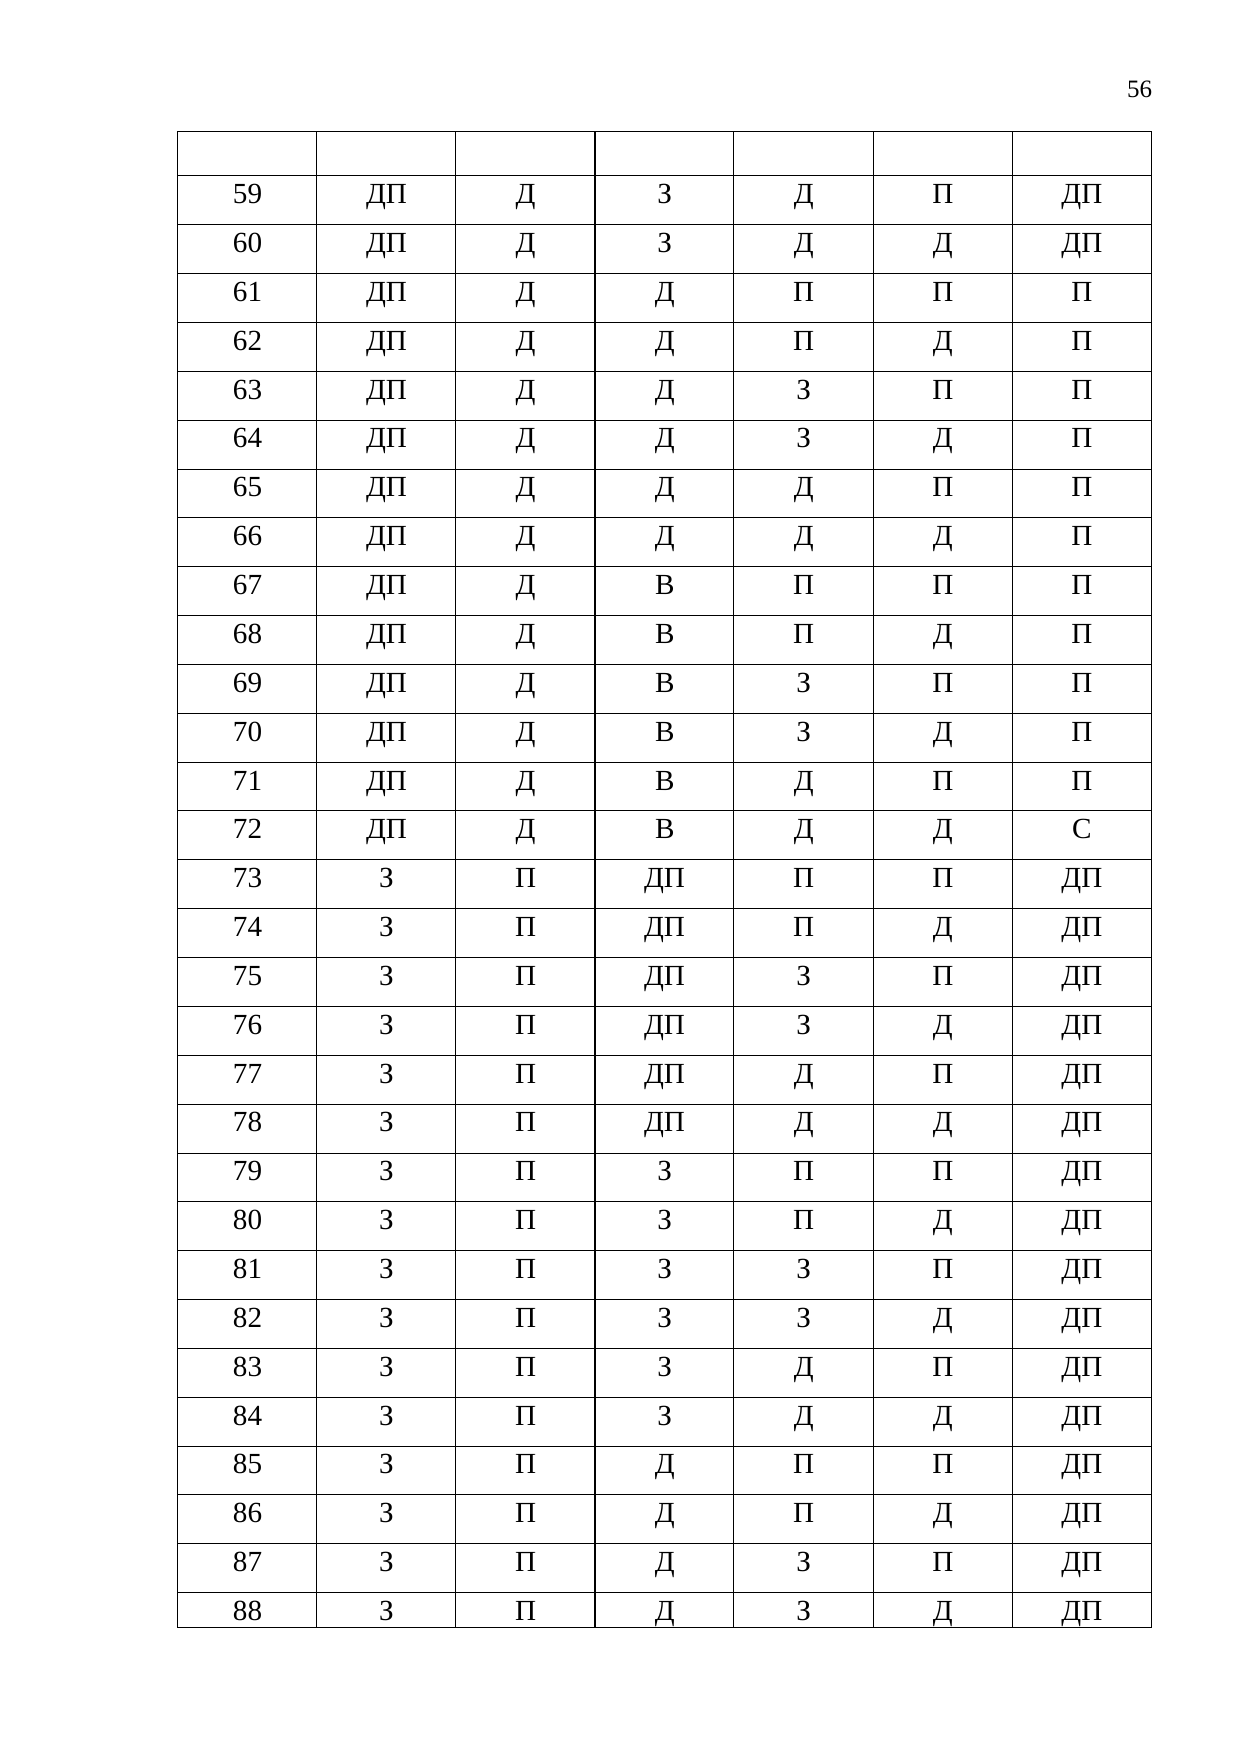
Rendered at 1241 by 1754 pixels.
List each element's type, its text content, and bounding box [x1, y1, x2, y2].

table_cell З [734, 1007, 873, 1055]
table_cell ДП [596, 958, 733, 1006]
table_cell Д [456, 518, 594, 566]
table_cell П [734, 567, 873, 615]
table_cell П [456, 1056, 594, 1103]
table_cell 72 [178, 811, 316, 859]
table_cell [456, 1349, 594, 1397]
table_cell 67 [178, 567, 316, 615]
table_cell ДП [596, 860, 733, 908]
table_cell П [1013, 763, 1151, 810]
table_cell 70 [178, 714, 316, 762]
table_cell З [317, 1251, 455, 1299]
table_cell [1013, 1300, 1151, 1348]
table_cell З [317, 1105, 455, 1152]
table_cell З [596, 1154, 733, 1201]
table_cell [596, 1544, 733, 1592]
table_cell 65 [178, 470, 316, 517]
table_cell В [596, 665, 733, 713]
table_cell 79 [178, 1154, 316, 1201]
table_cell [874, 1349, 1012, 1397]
table_cell Д [456, 763, 594, 810]
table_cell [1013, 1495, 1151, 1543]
table_cell П [456, 1202, 594, 1250]
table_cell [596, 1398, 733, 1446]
table_cell ДП [1013, 860, 1151, 908]
table_cell 73 [178, 860, 316, 908]
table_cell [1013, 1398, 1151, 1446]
table_cell Д [596, 518, 733, 566]
table_cell П [874, 567, 1012, 615]
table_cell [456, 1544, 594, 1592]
table_cell З [317, 1300, 455, 1348]
table_cell 69 [178, 665, 316, 713]
table_cell 75 [178, 958, 316, 1006]
table_cell ДП [317, 176, 455, 224]
table_cell В [596, 763, 733, 810]
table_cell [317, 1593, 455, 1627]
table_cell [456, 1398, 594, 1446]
table_cell ДП [317, 470, 455, 517]
table_cell ДП [317, 274, 455, 322]
table_cell П [734, 616, 873, 664]
table_cell Д [596, 372, 733, 419]
table_cell ДП [596, 909, 733, 957]
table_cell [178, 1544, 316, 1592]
table_cell ДП [596, 1007, 733, 1055]
table_cell П [1013, 470, 1151, 517]
table_cell 81 [178, 1251, 316, 1299]
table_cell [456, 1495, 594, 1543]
table_cell 63 [178, 372, 316, 419]
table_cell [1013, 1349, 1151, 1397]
table_cell П [456, 1300, 594, 1348]
table_cell П [1013, 518, 1151, 566]
table_cell З [734, 1300, 873, 1348]
table_cell ДП [317, 421, 455, 468]
table_cell П [1013, 372, 1151, 419]
table_cell 78 [178, 1105, 316, 1152]
table_cell ДП [317, 665, 455, 713]
table_cell З [734, 372, 873, 419]
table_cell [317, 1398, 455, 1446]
table_cell Д [456, 323, 594, 371]
table_cell Д [456, 665, 594, 713]
table_cell Д [874, 616, 1012, 664]
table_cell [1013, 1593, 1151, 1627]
table_cell Д [596, 421, 733, 468]
table_cell Д [874, 909, 1012, 957]
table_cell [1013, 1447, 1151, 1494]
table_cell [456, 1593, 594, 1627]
table_cell П [456, 958, 594, 1006]
table_cell ДП [1013, 1202, 1151, 1250]
table_cell З [734, 958, 873, 1006]
table_cell Д [596, 274, 733, 322]
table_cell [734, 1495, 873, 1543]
table_cell 80 [178, 1202, 316, 1250]
table_cell З [317, 1056, 455, 1103]
table_cell З [317, 1202, 455, 1250]
table_cell 62 [178, 323, 316, 371]
table_cell 76 [178, 1007, 316, 1055]
table_cell 77 [178, 1056, 316, 1103]
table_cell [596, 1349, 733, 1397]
table_cell П [874, 860, 1012, 908]
table_cell П [1013, 714, 1151, 762]
table_cell З [596, 1202, 733, 1250]
table_cell 66 [178, 518, 316, 566]
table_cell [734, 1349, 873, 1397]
table_cell П [456, 1251, 594, 1299]
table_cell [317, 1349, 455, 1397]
table_cell П [734, 1154, 873, 1201]
table_cell Д [456, 176, 594, 224]
table_cell П [874, 274, 1012, 322]
table_cell З [317, 909, 455, 957]
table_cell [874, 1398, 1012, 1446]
table_cell П [456, 1105, 594, 1152]
table_cell 60 [178, 225, 316, 273]
table_cell Д [874, 132, 1012, 175]
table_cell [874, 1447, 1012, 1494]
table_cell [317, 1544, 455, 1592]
table_cell ДП [317, 132, 455, 175]
table_cell ДП [1013, 1007, 1151, 1055]
table_cell 58 [178, 132, 316, 175]
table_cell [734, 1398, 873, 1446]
table_cell ДП [596, 1105, 733, 1152]
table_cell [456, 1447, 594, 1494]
table_cell Д [874, 518, 1012, 566]
table_cell З [734, 1251, 873, 1299]
table_cell ДП [1013, 1105, 1151, 1152]
table_cell З [317, 860, 455, 908]
table_cell П [874, 372, 1012, 419]
table_cell Д [456, 274, 594, 322]
table_cell ДП [1013, 958, 1151, 1006]
table_cell 68 [178, 616, 316, 664]
table_cell З [734, 665, 873, 713]
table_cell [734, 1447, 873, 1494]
table_cell В [596, 714, 733, 762]
table_cell 74 [178, 909, 316, 957]
table_cell П [734, 860, 873, 908]
table_cell ДП [317, 763, 455, 810]
table_cell Д [734, 225, 873, 273]
table_cell Д [734, 518, 873, 566]
table_cell Д [596, 323, 733, 371]
table_cell Д [874, 811, 1012, 859]
table_cell З [734, 714, 873, 762]
table_cell П [734, 274, 873, 322]
table_cell ДП [596, 1056, 733, 1103]
table_cell 61 [178, 274, 316, 322]
table_cell ДП [1013, 1154, 1151, 1201]
table_cell З [596, 132, 733, 175]
table_cell З [596, 176, 733, 224]
table_cell П [1013, 616, 1151, 664]
table_cell С [1013, 811, 1151, 859]
table_cell ДП [1013, 1251, 1151, 1299]
table_cell Д [596, 470, 733, 517]
table_cell П [456, 860, 594, 908]
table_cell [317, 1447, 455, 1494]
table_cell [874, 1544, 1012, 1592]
table_cell Д [456, 132, 594, 175]
table_cell Д [734, 1105, 873, 1152]
table_cell ДП [1013, 132, 1151, 175]
table_cell ДП [1013, 225, 1151, 273]
table_cell Д [456, 225, 594, 273]
table_cell В [596, 616, 733, 664]
table_cell П [874, 763, 1012, 810]
table_cell Д [456, 567, 594, 615]
table_cell П [874, 665, 1012, 713]
table_cell П [1013, 567, 1151, 615]
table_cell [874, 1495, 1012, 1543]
table_cell З [596, 1300, 733, 1348]
table_cell ДП [1013, 909, 1151, 957]
table_cell П [1013, 323, 1151, 371]
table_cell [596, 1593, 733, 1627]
table_cell З [596, 1251, 733, 1299]
table_cell З [317, 1007, 455, 1055]
table_cell П [874, 1056, 1012, 1103]
table_cell Д [456, 470, 594, 517]
table_cell П [734, 323, 873, 371]
table_cell П [874, 958, 1012, 1006]
table_cell П [874, 176, 1012, 224]
table_cell Д [456, 811, 594, 859]
table_cell П [874, 1154, 1012, 1201]
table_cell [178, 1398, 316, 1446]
table_cell П [874, 470, 1012, 517]
table_cell З [596, 225, 733, 273]
table_cell ДП [1013, 1056, 1151, 1103]
table_cell ДП [1013, 176, 1151, 224]
table_cell П [456, 1007, 594, 1055]
table_cell 64 [178, 421, 316, 468]
table_cell Д [874, 1300, 1012, 1348]
table_cell Д [874, 1007, 1012, 1055]
table_cell П [1013, 665, 1151, 713]
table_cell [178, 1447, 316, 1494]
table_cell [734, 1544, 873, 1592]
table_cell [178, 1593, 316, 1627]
table_cell З [317, 1154, 455, 1201]
table_cell Д [874, 225, 1012, 273]
table_cell Д [874, 323, 1012, 371]
table_cell Д [874, 421, 1012, 468]
table_cell 82 [178, 1300, 316, 1348]
table_cell Д [734, 811, 873, 859]
table_cell ДП [317, 323, 455, 371]
table_cell П [874, 1251, 1012, 1299]
table_cell ДП [317, 225, 455, 273]
table_cell П [1013, 421, 1151, 468]
table_cell П [1013, 274, 1151, 322]
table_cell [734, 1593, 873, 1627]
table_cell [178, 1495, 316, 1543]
table_cell П [456, 909, 594, 957]
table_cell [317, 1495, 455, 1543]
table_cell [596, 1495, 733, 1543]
table_cell Д [456, 372, 594, 419]
table_cell П [456, 1154, 594, 1201]
table_cell Д [456, 616, 594, 664]
table_cell Д [874, 1202, 1012, 1250]
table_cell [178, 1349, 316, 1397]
table_cell П [734, 909, 873, 957]
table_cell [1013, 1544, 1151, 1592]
table_cell 59 [178, 176, 316, 224]
table_cell Д [456, 421, 594, 468]
table_cell В [596, 811, 733, 859]
table_cell П [734, 1202, 873, 1250]
table_cell ДП [317, 616, 455, 664]
table_cell Д [734, 176, 873, 224]
table_cell Д [734, 763, 873, 810]
table_cell ДП [317, 567, 455, 615]
table_cell В [596, 567, 733, 615]
table_cell 71 [178, 763, 316, 810]
table_cell ДП [317, 714, 455, 762]
table_cell ДП [317, 811, 455, 859]
table_cell Д [874, 714, 1012, 762]
table_cell ДП [317, 372, 455, 419]
table_cell Д [734, 1056, 873, 1103]
table_cell З [317, 958, 455, 1006]
table_cell ДП [317, 518, 455, 566]
table_cell Д [874, 1105, 1012, 1152]
table_cell З [734, 421, 873, 468]
table_cell З [734, 132, 873, 175]
table_cell Д [734, 470, 873, 517]
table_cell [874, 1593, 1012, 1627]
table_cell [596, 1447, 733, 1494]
table_cell Д [456, 714, 594, 762]
